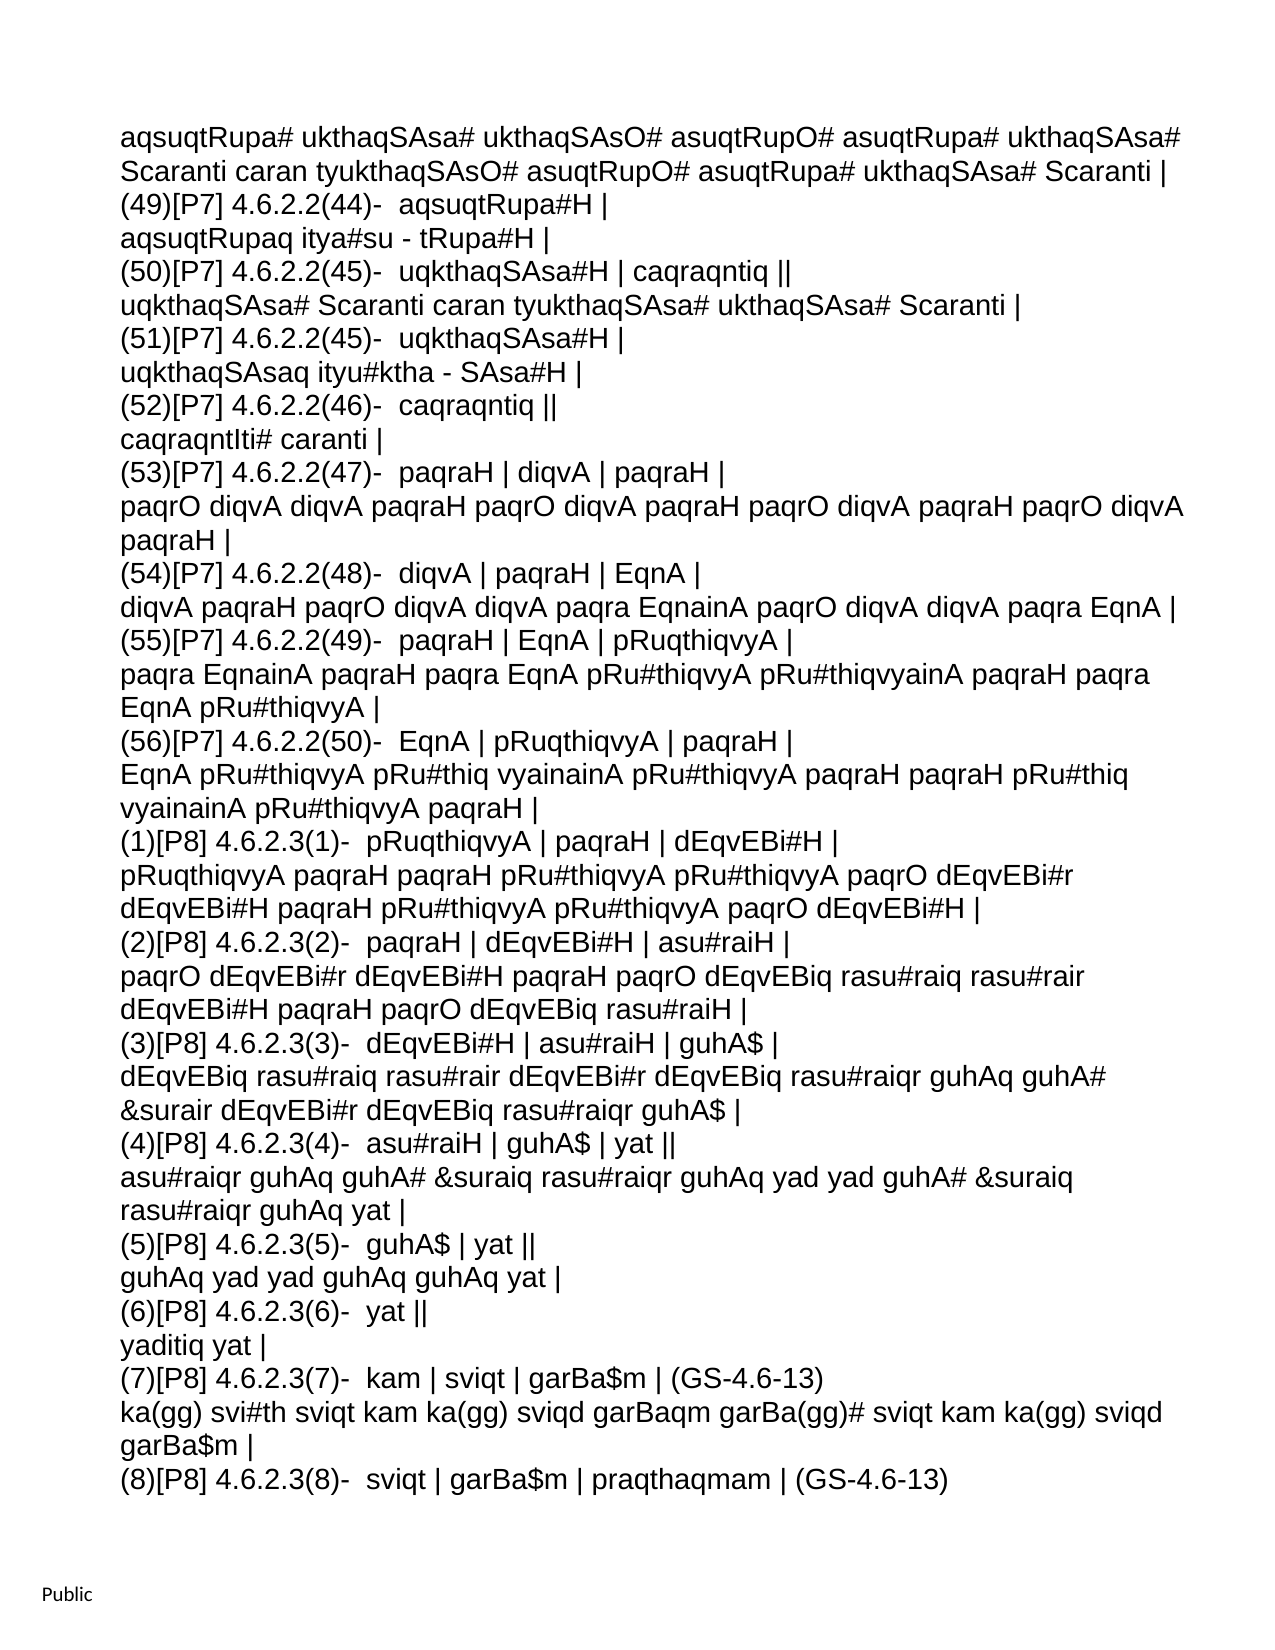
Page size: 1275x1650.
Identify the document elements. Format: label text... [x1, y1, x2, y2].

text (7)[P8] 4.6.2.3(7)- kam | sviqt | garBa$m | (GS-4.6-13) [120, 1361, 1200, 1394]
text paqrO dEqvEBi#r dEqvEBi#H paqraH paqrO dEqvEBiq rasu#raiq rasu#rair dEqvEBi#H paqraH paqrO dEqvEBiq rasu#raiH | [120, 958, 1200, 1026]
text EqnA pRu#thiqvyA pRu#thiq vyainainA pRu#thiqvyA paqraH paqraH pRu#thiq vyainainA pRu#thiqvyA paqraH | [120, 757, 1200, 824]
text paqra EqnainA paqraH paqra EqnA pRu#thiqvyA pRu#thiqvyainA paqraH paqra EqnA pRu#thiqvyA | [120, 657, 1200, 724]
text paqrO diqvA diqvA paqraH paqrO diqvA paqraH paqrO diqvA paqraH paqrO diqvA paqraH | [120, 489, 1200, 556]
text (56)[P7] 4.6.2.2(50)- EqnA | pRuqthiqvyA | paqraH | [120, 724, 1200, 757]
text aqsuqtRupa# ukthaqSAsa# ukthaqSAsO# asuqtRupO# asuqtRupa# ukthaqSAsa# Scaranti caran tyukthaqSAsO# asuqtRupO# asuqtRupa# ukthaqSAsa# Scaranti | [120, 120, 1200, 187]
text aqsuqtRupaq itya#su - tRupa#H | [120, 221, 1200, 254]
text yaditiq yat | [120, 1327, 1200, 1361]
text guhAq yad yad guhAq guhAq yat | [120, 1260, 1200, 1294]
text uqkthaqSAsaq ityu#ktha - SAsa#H | [120, 355, 1200, 388]
text (53)[P7] 4.6.2.2(47)- paqraH | diqvA | paqraH | [120, 455, 1200, 489]
text (5)[P8] 4.6.2.3(5)- guhA$ | yat || [120, 1227, 1200, 1260]
text (3)[P8] 4.6.2.3(3)- dEqvEBi#H | asu#raiH | guhA$ | [120, 1026, 1200, 1059]
text (52)[P7] 4.6.2.2(46)- caqraqntiq || [120, 388, 1200, 422]
text (6)[P8] 4.6.2.3(6)- yat || [120, 1294, 1200, 1327]
text caqraqntIti# caranti | [120, 422, 1200, 455]
text (49)[P7] 4.6.2.2(44)- aqsuqtRupa#H | [120, 187, 1200, 221]
text (54)[P7] 4.6.2.2(48)- diqvA | paqraH | EqnA | [120, 556, 1200, 589]
text (4)[P8] 4.6.2.3(4)- asu#raiH | guhA$ | yat || [120, 1126, 1200, 1160]
text uqkthaqSAsa# Scaranti caran tyukthaqSAsa# ukthaqSAsa# Scaranti | [120, 288, 1200, 321]
text diqvA paqraH paqrO diqvA diqvA paqra EqnainA paqrO diqvA diqvA paqra EqnA | [120, 589, 1200, 623]
text ka(gg) svi#th sviqt kam ka(gg) sviqd garBaqm garBa(gg)# sviqt kam ka(gg) sviqd garBa$m | [120, 1394, 1200, 1462]
text asu#raiqr guhAq guhA# &suraiq rasu#raiqr guhAq yad yad guhA# &suraiq rasu#raiqr guhAq yat | [120, 1160, 1200, 1227]
text (2)[P8] 4.6.2.3(2)- paqraH | dEqvEBi#H | asu#raiH | [120, 925, 1200, 958]
text (8)[P8] 4.6.2.3(8)- sviqt | garBa$m | praqthaqmam | (GS-4.6-13) [120, 1462, 1200, 1495]
text (51)[P7] 4.6.2.2(45)- uqkthaqSAsa#H | [120, 321, 1200, 355]
text (50)[P7] 4.6.2.2(45)- uqkthaqSAsa#H | caqraqntiq || [120, 254, 1200, 288]
text (55)[P7] 4.6.2.2(49)- paqraH | EqnA | pRuqthiqvyA | [120, 623, 1200, 657]
text pRuqthiqvyA paqraH paqraH pRu#thiqvyA pRu#thiqvyA paqrO dEqvEBi#r dEqvEBi#H paqraH pRu#thiqvyA pRu#thiqvyA paqrO dEqvEBi#H | [120, 858, 1200, 925]
text dEqvEBiq rasu#raiq rasu#rair dEqvEBi#r dEqvEBiq rasu#raiqr guhAq guhA# &surair dEqvEBi#r dEqvEBiq rasu#raiqr guhA$ | [120, 1059, 1200, 1126]
text (1)[P8] 4.6.2.3(1)- pRuqthiqvyA | paqraH | dEqvEBi#H | [120, 824, 1200, 858]
